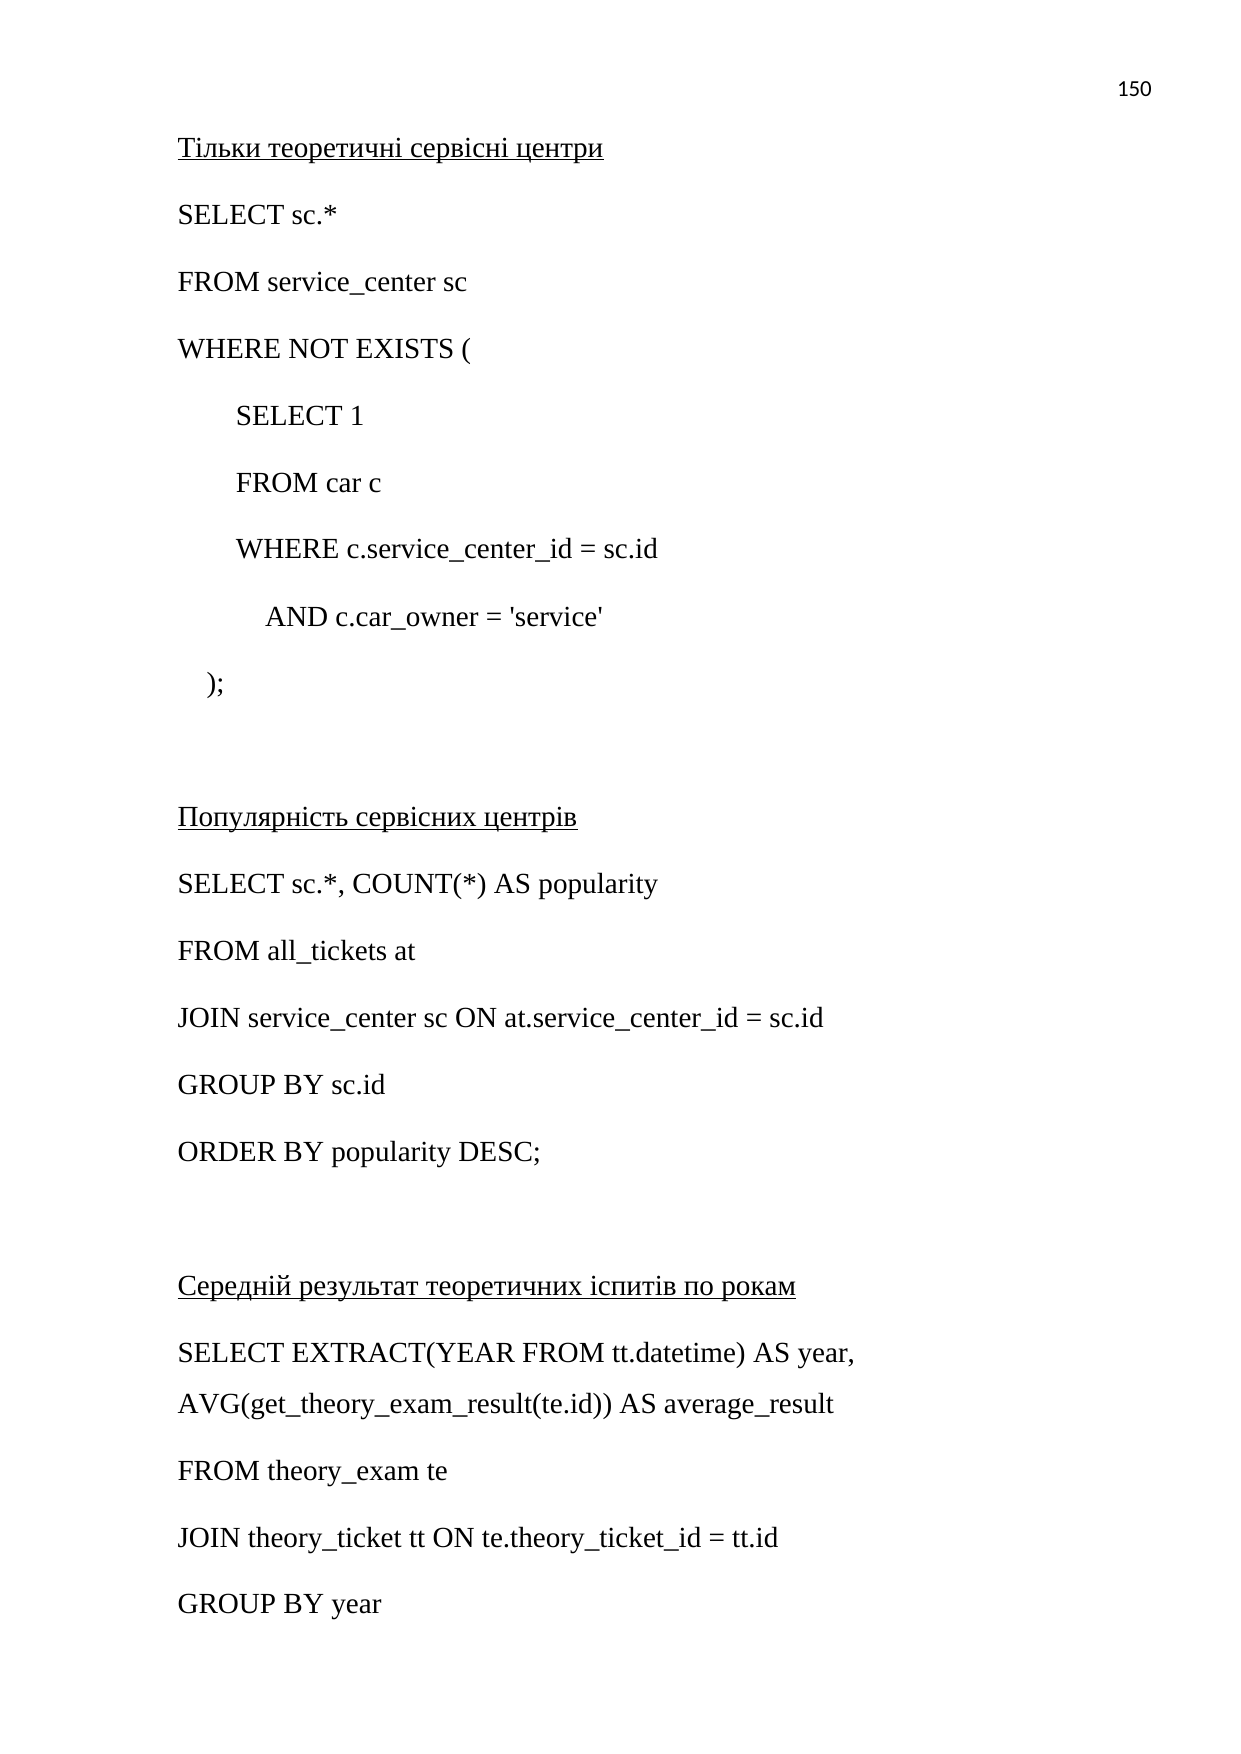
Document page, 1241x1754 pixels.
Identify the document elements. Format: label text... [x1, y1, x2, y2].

text WHERE c.service_center_id = sc.id [177, 532, 1152, 565]
text ORDER BY popularity DESC; [177, 1134, 1152, 1168]
text WHERE NOT EXISTS ( [177, 331, 1152, 364]
text SELECT sc.*, COUNT(*) AS popularity [177, 867, 1152, 900]
text Тільки теоретичні сервісні центри [177, 130, 1152, 163]
text AND c.car_owner = 'service' [177, 599, 1152, 632]
text Популярність сервісних центрів [177, 799, 1152, 833]
text GROUP BY sc.id [177, 1067, 1152, 1101]
text SELECT sc.* [177, 197, 1152, 230]
text FROM car c [177, 465, 1152, 498]
text FROM all_tickets at [177, 933, 1152, 967]
text SELECT EXTRACT(YEAR FROM tt.datetime) AS year, AVG(get_theory_exam_result(te.id)) AS average_result [177, 1335, 1152, 1419]
text FROM theory_exam te [177, 1453, 1152, 1486]
text FROM service_center sc [177, 264, 1152, 297]
text ); [177, 666, 1152, 699]
text Середній результат теоретичних іспитів по рокам [177, 1268, 1152, 1302]
text GROUP BY year [177, 1587, 1152, 1620]
text SELECT 1 [177, 398, 1152, 431]
text JOIN theory_ticket tt ON te.theory_ticket_id = tt.id [177, 1520, 1152, 1553]
text JOIN service_center sc ON at.service_center_id = sc.id [177, 1001, 1152, 1034]
